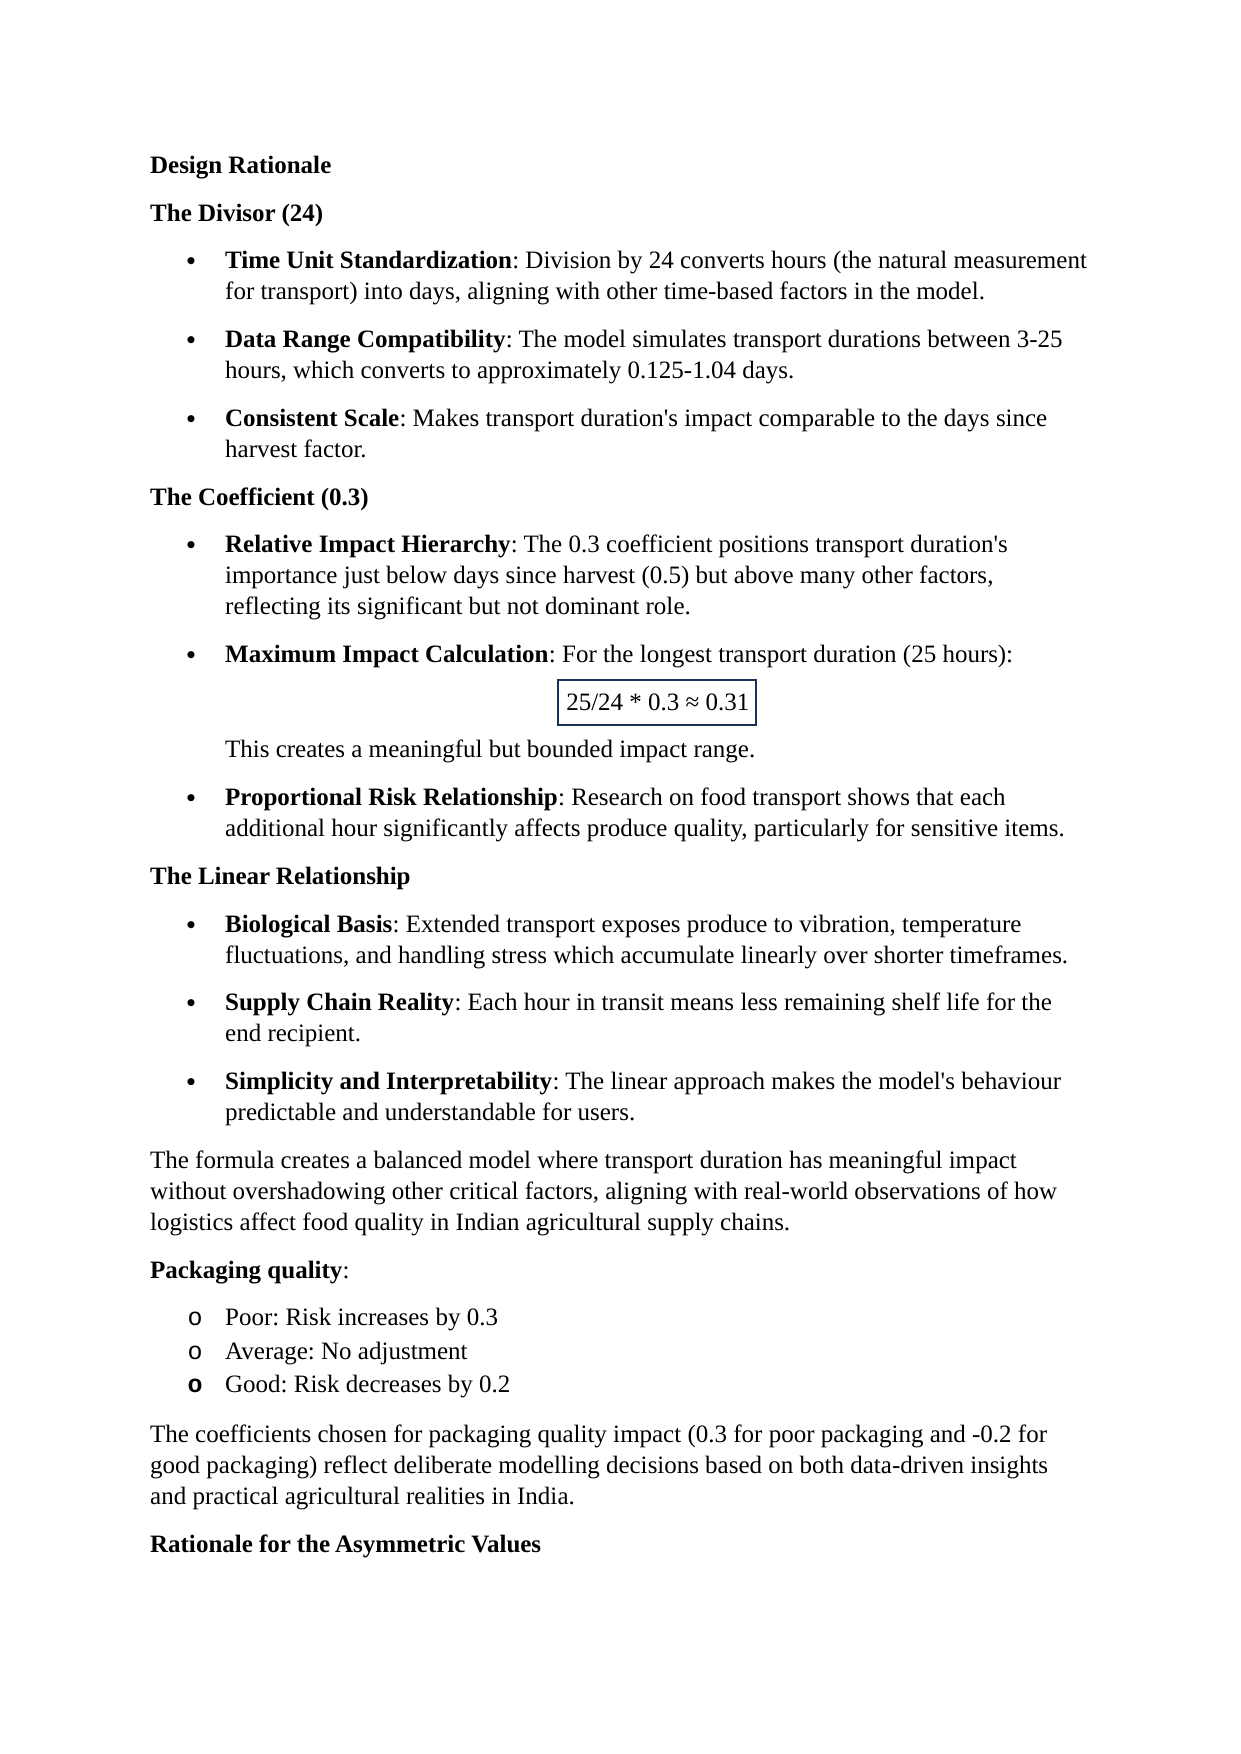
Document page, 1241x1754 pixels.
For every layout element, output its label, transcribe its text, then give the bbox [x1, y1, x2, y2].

text Rationale for the Asymmetric Values [150, 1529, 1090, 1557]
text 25/24 * 0.3 ≈ 0.31 [225, 687, 1090, 716]
list Supply Chain Reality: Each hour in transit means less remaining shelf life for the end recipient. [187, 987, 1090, 1047]
list Proportional Risk Relationship: Research on food transport shows that each additional hour significantly affects produce quality, particularly for sensitive items. [187, 782, 1090, 842]
list Relative Impact Hierarchy: The 0.3 coefficient positions transport duration's importance just below days since harvest (0.5) but above many other factors, reflecting its significant but not dominant role. [187, 529, 1090, 620]
text The Divisor (24) [150, 198, 1090, 226]
list Biological Basis: Extended transport exposes produce to vibration, temperature fluctuations, and handling stress which accumulate linearly over shorter timeframes. [187, 909, 1090, 968]
list Consistent Scale: Makes transport duration's impact comparable to the days since harvest factor. [187, 403, 1090, 463]
list Average: No adjustment [187, 1336, 1090, 1367]
text The Coefficient (0.3) [150, 482, 1090, 510]
list Poor: Risk increases by 0.3 [187, 1302, 1090, 1333]
text This creates a meaningful but bounded impact range. [225, 734, 1090, 763]
text The coefficients chosen for packaging quality impact (0.3 for poor packaging and -0.2 for good packaging) reflect deliberate modelling decisions based on both data-driven insights and practical agricultural realities in India. [150, 1419, 1090, 1510]
text Packaging quality: [150, 1255, 1090, 1283]
list Simplicity and Interpretability: The linear approach makes the model's behaviour predictable and understandable for users. [187, 1066, 1090, 1126]
list Good: Risk decreases by 0.2 [187, 1369, 1090, 1400]
text The Linear Relationship [150, 861, 1090, 890]
text Design Rationale [150, 150, 1090, 179]
list Time Unit Standardization: Division by 24 converts hours (the natural measurement for transport) into days, aligning with other time-based factors in the model. [187, 245, 1090, 305]
list Maximum Impact Calculation: For the longest transport duration (25 hours): [187, 639, 1090, 668]
text The formula creates a balanced model where transport duration has meaningful impact without overshadowing other critical factors, aligning with real-world observations of how logistics affect food quality in Indian agricultural supply chains. [150, 1145, 1090, 1236]
list Data Range Compatibility: The model simulates transport durations between 3-25 hours, which converts to approximately 0.125-1.04 days. [187, 324, 1090, 384]
